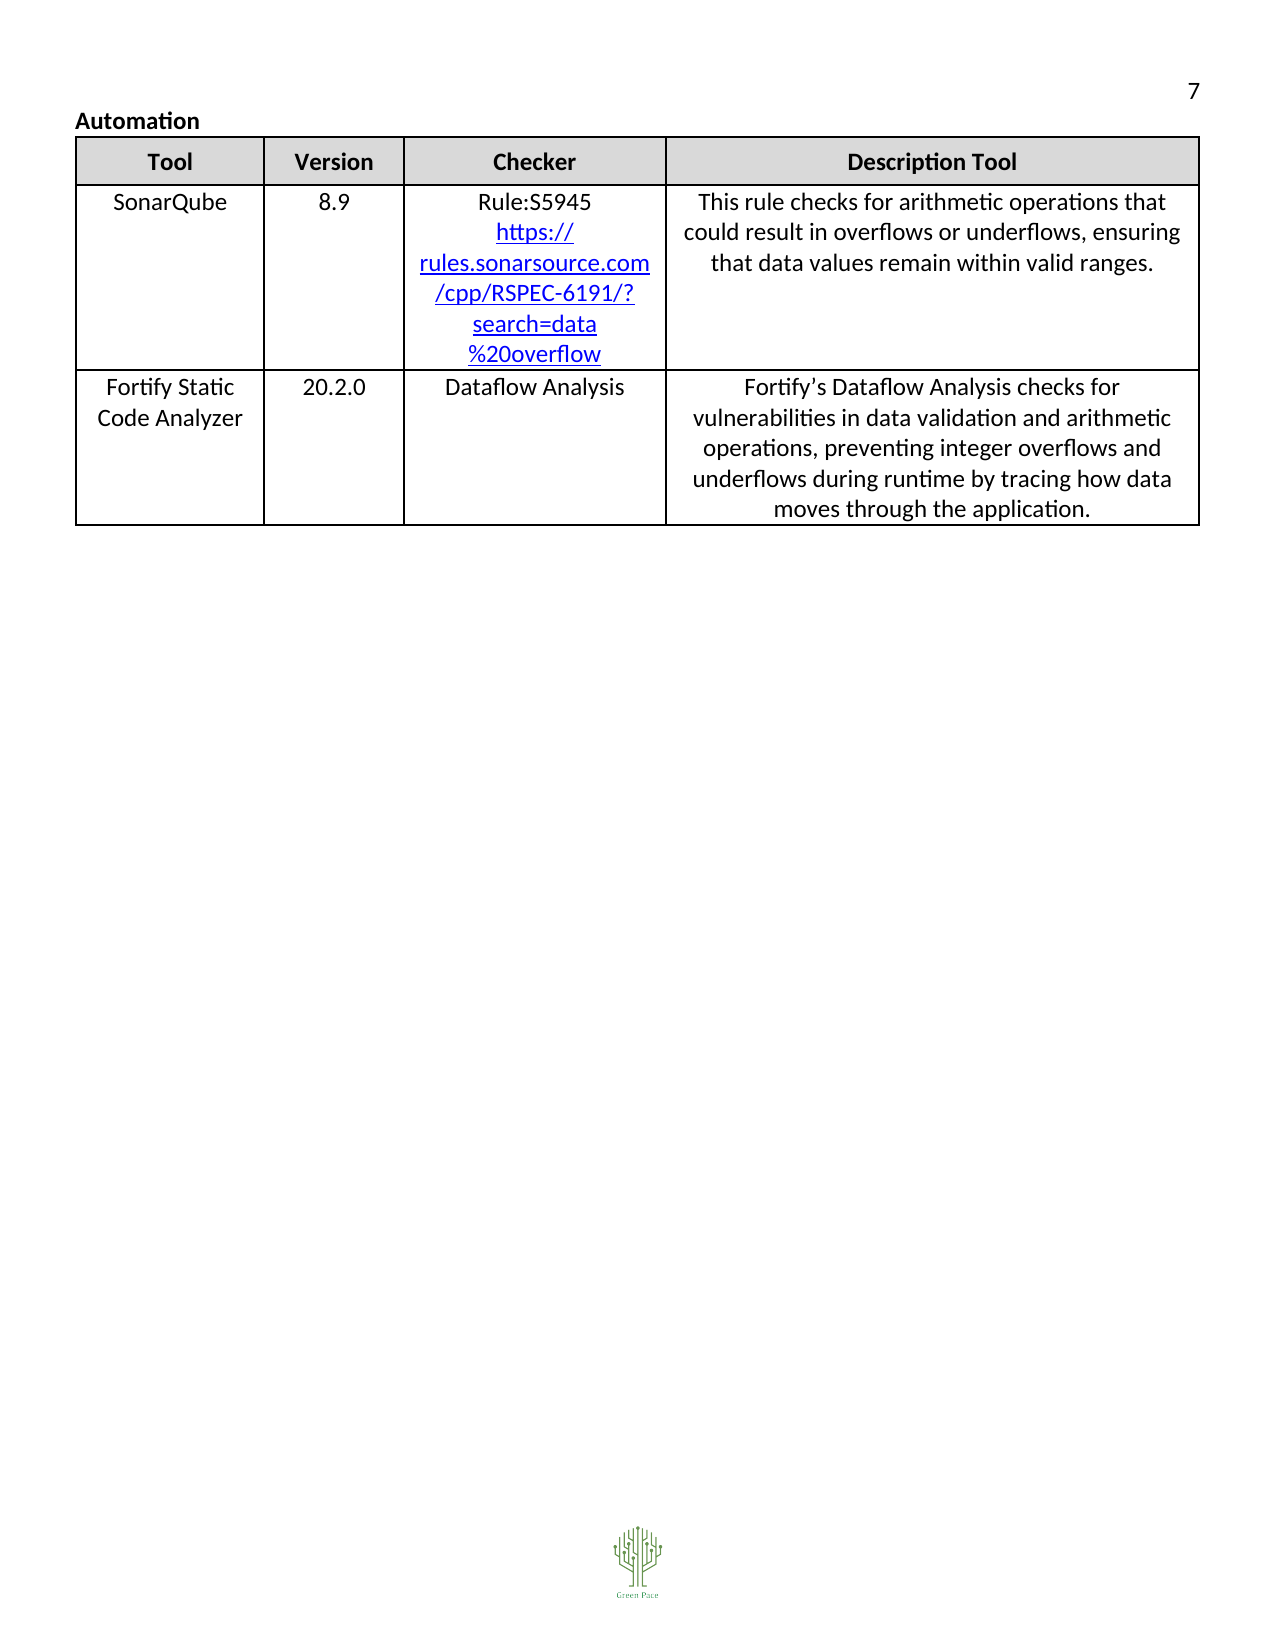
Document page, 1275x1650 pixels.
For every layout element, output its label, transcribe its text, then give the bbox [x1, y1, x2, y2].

table_cell This rule checks for arithmetic operations that could result in overflows or underflows, ensuring that data values remain within valid ranges. [667, 186, 1198, 369]
table_cell Rule:S5945 https://rules.sonarsource.com/cpp/RSPEC-6191/?search=data%20overflow [405, 186, 665, 369]
table_cell Fortify’s Dataflow Analysis checks for vulnerabilities in data validation and arithmetic operations, preventing integer overflows and underflows during runtime by tracing how data moves through the application. [667, 371, 1198, 524]
table_cell 8.9 [265, 186, 403, 369]
table_cell Fortify Static Code Analyzer [77, 371, 263, 524]
table_cell 20.2.0 [265, 371, 403, 524]
text Automation [75, 106, 1200, 136]
table_header Version [265, 138, 403, 184]
table_header Description Tool [667, 138, 1198, 184]
table_header Tool [77, 138, 263, 184]
table_cell Dataflow Analysis [405, 371, 665, 524]
table_header Checker [405, 138, 665, 184]
table_cell SonarQube [77, 186, 263, 369]
picture [605, 1521, 670, 1606]
